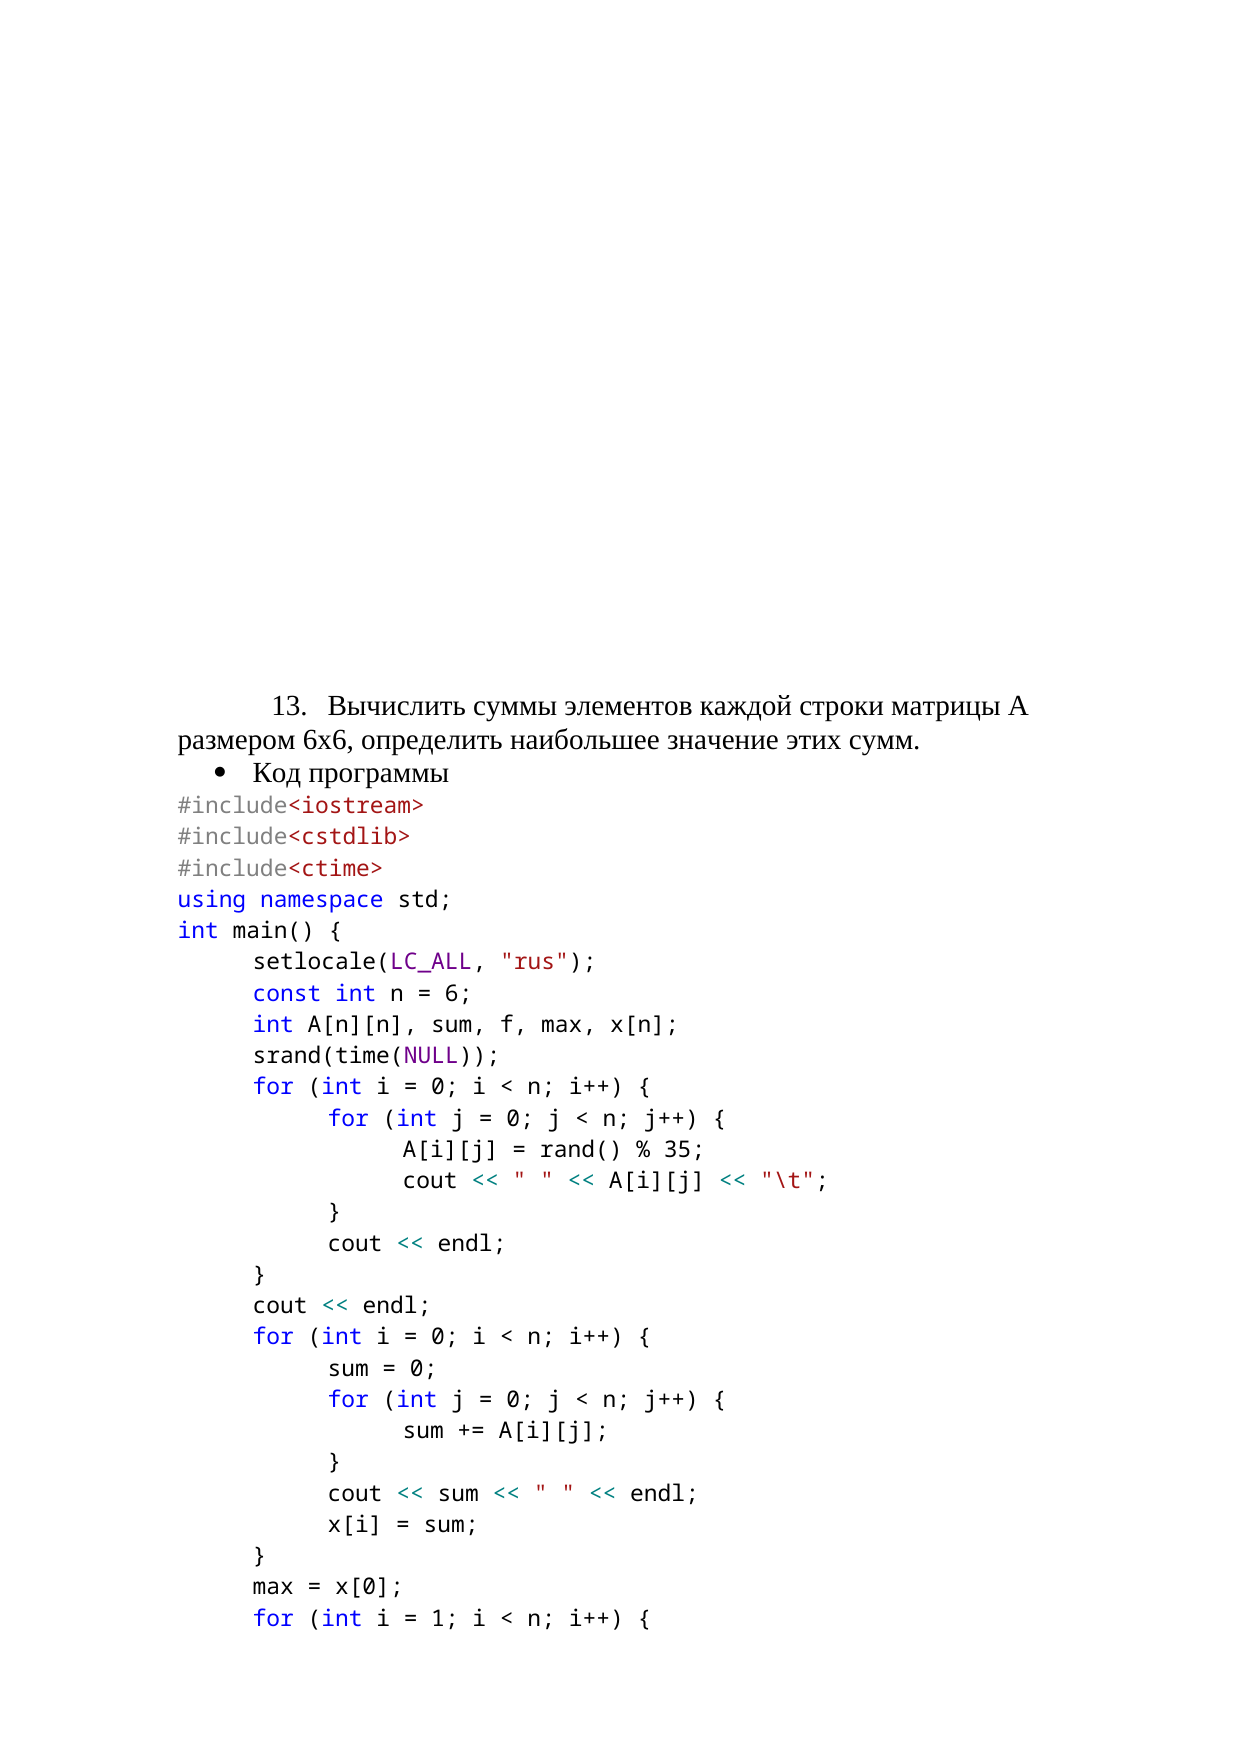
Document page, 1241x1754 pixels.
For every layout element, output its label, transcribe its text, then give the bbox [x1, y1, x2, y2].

text #include<iostream> [177, 789, 1152, 820]
text } [177, 1195, 1152, 1227]
list Вычислить суммы элементов каждой строки матрицы А размером 6х6, определить наибольшее значение этих сумм. [177, 688, 1152, 755]
text srand(time(NULL)); [177, 1039, 1152, 1070]
text const int n = 6; [177, 977, 1152, 1008]
text int main() { [177, 914, 1152, 945]
text cout << " " << A[i][j] << "\t"; [177, 1164, 1152, 1195]
text A[i][j] = rand() % 35; [177, 1133, 1152, 1164]
text cout << endl; [177, 1289, 1152, 1320]
text for (int i = 0; i < n; i++) { [177, 1070, 1152, 1102]
text int A[n][n], sum, f, max, x[n]; [177, 1008, 1152, 1039]
text } [177, 1258, 1152, 1289]
text sum += A[i][j]; [177, 1414, 1152, 1445]
text setlocale(LC_ALL, "rus"); [177, 945, 1152, 977]
text #include<cstdlib> [177, 820, 1152, 852]
text #include<ctime> [177, 852, 1152, 883]
text cout << endl; [177, 1227, 1152, 1258]
text for (int j = 0; j < n; j++) { [177, 1102, 1152, 1133]
list Код программы [215, 755, 1152, 789]
text } [177, 1539, 1152, 1570]
text for (int i = 1; i < n; i++) { [177, 1602, 1152, 1633]
text for (int i = 0; i < n; i++) { [177, 1320, 1152, 1352]
text max = x[0]; [177, 1570, 1152, 1602]
text x[i] = sum; [177, 1508, 1152, 1539]
text using namespace std; [177, 883, 1152, 914]
text sum = 0; [177, 1352, 1152, 1383]
text } [177, 1445, 1152, 1477]
text for (int j = 0; j < n; j++) { [177, 1383, 1152, 1414]
text cout << sum << " " << endl; [177, 1477, 1152, 1508]
